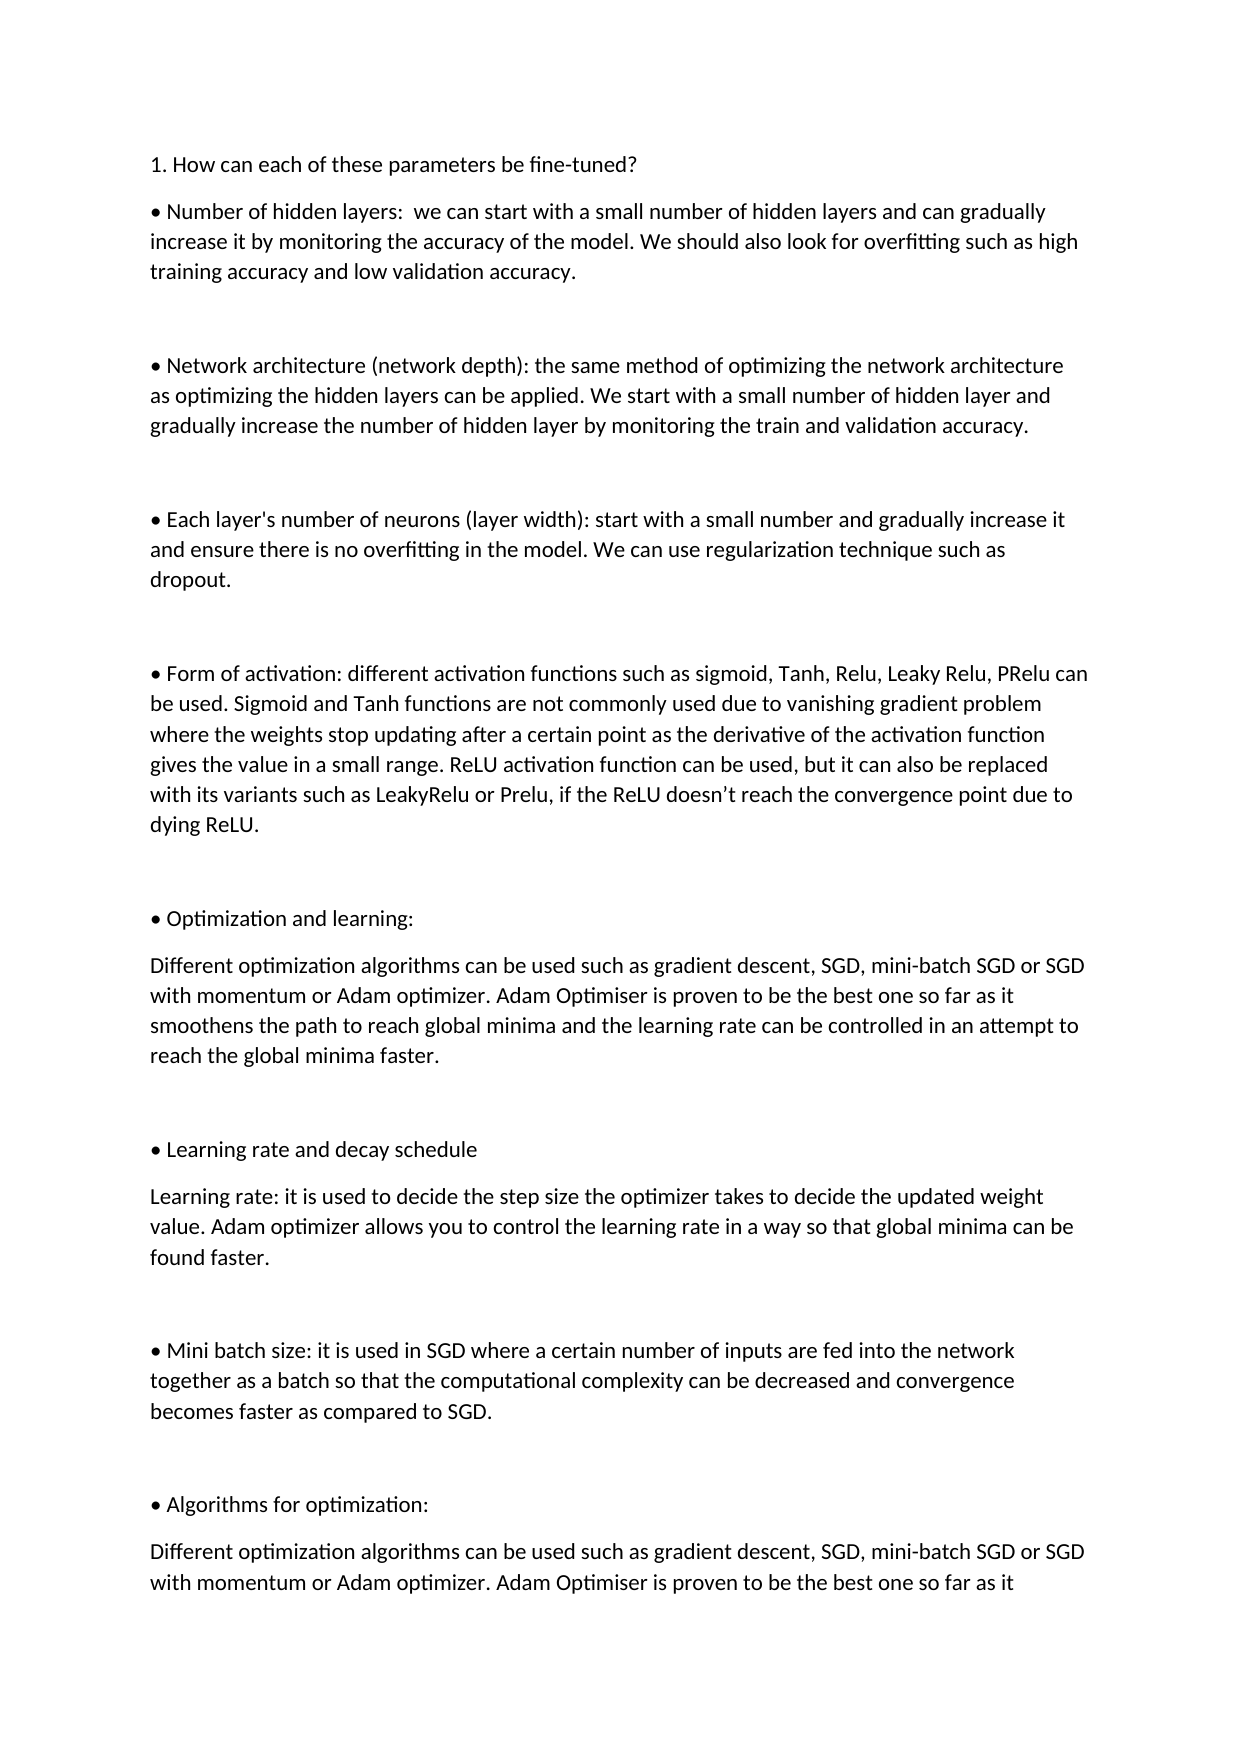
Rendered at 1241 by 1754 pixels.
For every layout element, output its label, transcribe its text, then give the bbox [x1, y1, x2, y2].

text • Form of activation: different activation functions such as sigmoid, Tanh, Relu, Leaky Relu, PRelu can be used. Sigmoid and Tanh functions are not commonly used due to vanishing gradient problem where the weights stop updating after a certain point as the derivative of the activation function gives the value in a small range. ReLU activation function can be used, but it can also be replaced with its variants such as LeakyRelu or Prelu, if the ReLU doesn’t reach the convergence point due to dying ReLU. [150, 659, 1090, 838]
text 1. How can each of these parameters be fine-tuned? [150, 150, 1090, 178]
text Learning rate: it is used to decide the step size the optimizer takes to decide the updated weight value. Adam optimizer allows you to control the learning rate in a way so that global minima can be found faster. [150, 1182, 1090, 1271]
text • Learning rate and decay schedule [150, 1135, 1090, 1163]
text • Number of hidden layers: we can start with a small number of hidden layers and can gradually increase it by monitoring the accuracy of the model. We should also look for overfitting such as high training accuracy and low validation accuracy. [150, 197, 1090, 285]
text • Mini batch size: it is used in SGD where a certain number of inputs are fed into the network together as a batch so that the computational complexity can be decreased and convergence becomes faster as compared to SGD. [150, 1336, 1090, 1425]
text • Algorithms for optimization: [150, 1491, 1090, 1519]
text • Optimization and learning: [150, 904, 1090, 932]
text • Network architecture (network depth): the same method of optimizing the network architecture as optimizing the hidden layers can be applied. We start with a small number of hidden layer and gradually increase the number of hidden layer by monitoring the train and validation accuracy. [150, 351, 1090, 439]
text • Each layer's number of neurons (layer width): start with a small number and gradually increase it and ensure there is no overfitting in the model. We can use regularization technique such as dropout. [150, 505, 1090, 594]
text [150, 1537, 1090, 1596]
